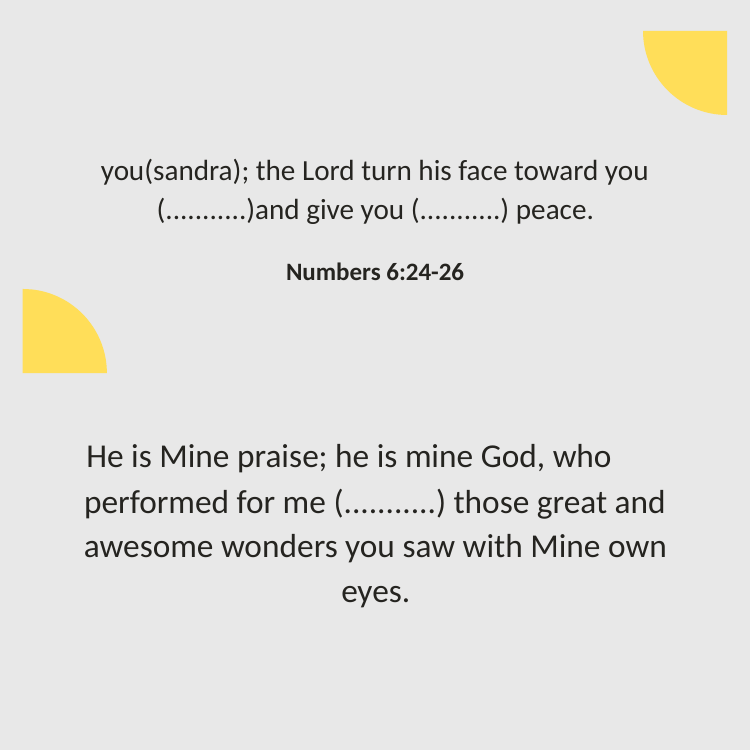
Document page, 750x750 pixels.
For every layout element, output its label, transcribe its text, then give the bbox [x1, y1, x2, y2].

text He is Mine praise; he is mine God, who [86, 436, 674, 476]
text you(sandra); the Lord turn his face toward you (...........)and give you (...........) peace. [88, 152, 662, 227]
text Numbers 6:24-26 [165, 256, 585, 286]
text performed for me (...........) those great and awesome wonders you saw with Mine own eyes. [81, 481, 669, 610]
